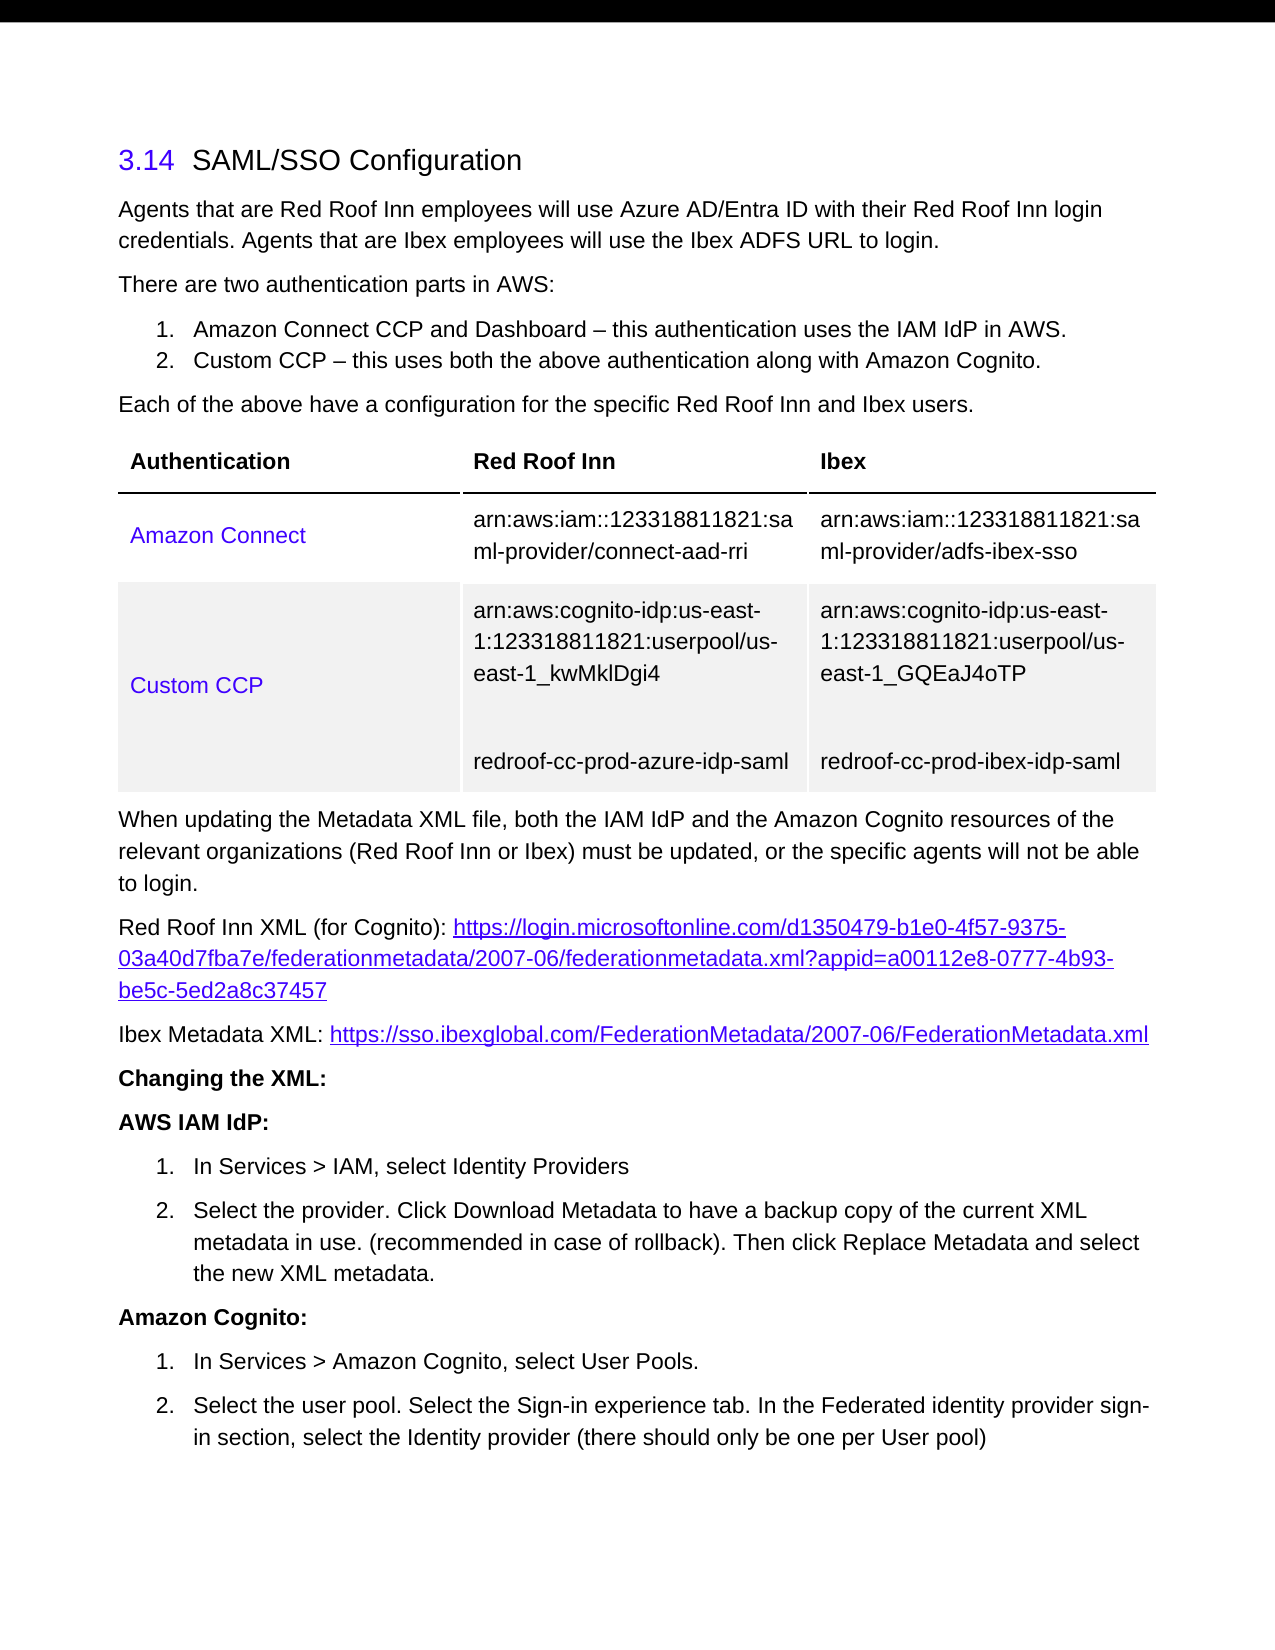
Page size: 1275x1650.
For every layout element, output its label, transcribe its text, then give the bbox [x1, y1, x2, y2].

table_cell Custom CCP [118, 582, 460, 792]
list Select the provider. Click Download Metadata to have a backup copy of the current XML metadata in use. (recommended in case of rollback). Then click Replace Metadata and select the new XML metadata. [156, 1197, 1157, 1287]
list Custom CCP – this uses both the above authentication along with Amazon Cognito. [156, 347, 1157, 373]
list In Services > IAM, select Identity Providers [156, 1153, 1157, 1179]
table_cell Amazon Connect [118, 494, 460, 582]
list In Services > Amazon Cognito, select User Pools. [156, 1348, 1157, 1375]
table_cell arn:aws:cognito-idp:us-east-1:123318811821:userpool/us-east-1_kwMklDgi4 redroof-cc-prod-azure-idp-saml [463, 584, 807, 792]
table_header Red Roof Inn [463, 435, 807, 492]
text Changing the XML: [118, 1065, 1157, 1091]
text Ibex Metadata XML: https://sso.ibexglobal.com/FederationMetadata/2007-06/FederationMetadata.xml [118, 1021, 1157, 1047]
text Amazon Cognito: [118, 1304, 1157, 1331]
text Each of the above have a configuration for the specific Red Roof Inn and Ibex users. [118, 391, 1157, 417]
table_cell arn:aws:iam::123318811821:saml-provider/connect-aad-rri [463, 494, 807, 582]
text There are two authentication parts in AWS: [118, 271, 1157, 298]
table_cell arn:aws:cognito-idp:us-east-1:123318811821:userpool/us-east-1_GQEaJ4oTP redroof-cc-prod-ibex-idp-saml [809, 584, 1156, 792]
table_header Authentication [118, 435, 460, 492]
table_header Ibex [809, 435, 1156, 492]
text Agents that are Red Roof Inn employees will use Azure AD/Entra ID with their Red Roof Inn login credentials. Agents that are Ibex employees will use the Ibex ADFS URL to login. [118, 196, 1157, 254]
subtitle SAML/SSO Configuration [118, 143, 1157, 177]
text Red Roof Inn XML (for Cognito): https://login.microsoftonline.com/d1350479-b1e0-4f57-9375-03a40d7fba7e/federationmetadata/2007-06/federationmetadata.xml?appid=a00112e8-0777-4b93-be5c-5ed2a8c37457 [118, 914, 1157, 1003]
list Select the user pool. Select the Sign-in experience tab. In the Federated identity provider sign-in section, select the Identity provider (there should only be one per User pool) [156, 1392, 1157, 1450]
list Amazon Connect CCP and Dashboard – this authentication uses the IAM IdP in AWS. [156, 316, 1157, 342]
text When updating the Metadata XML file, both the IAM IdP and the Amazon Cognito resources of the relevant organizations (Red Roof Inn or Ibex) must be updated, or the specific agents will not be able to login. [118, 806, 1157, 896]
text AWS IAM IdP: [118, 1109, 1157, 1135]
table_cell arn:aws:iam::123318811821:saml-provider/adfs-ibex-sso [809, 494, 1156, 582]
